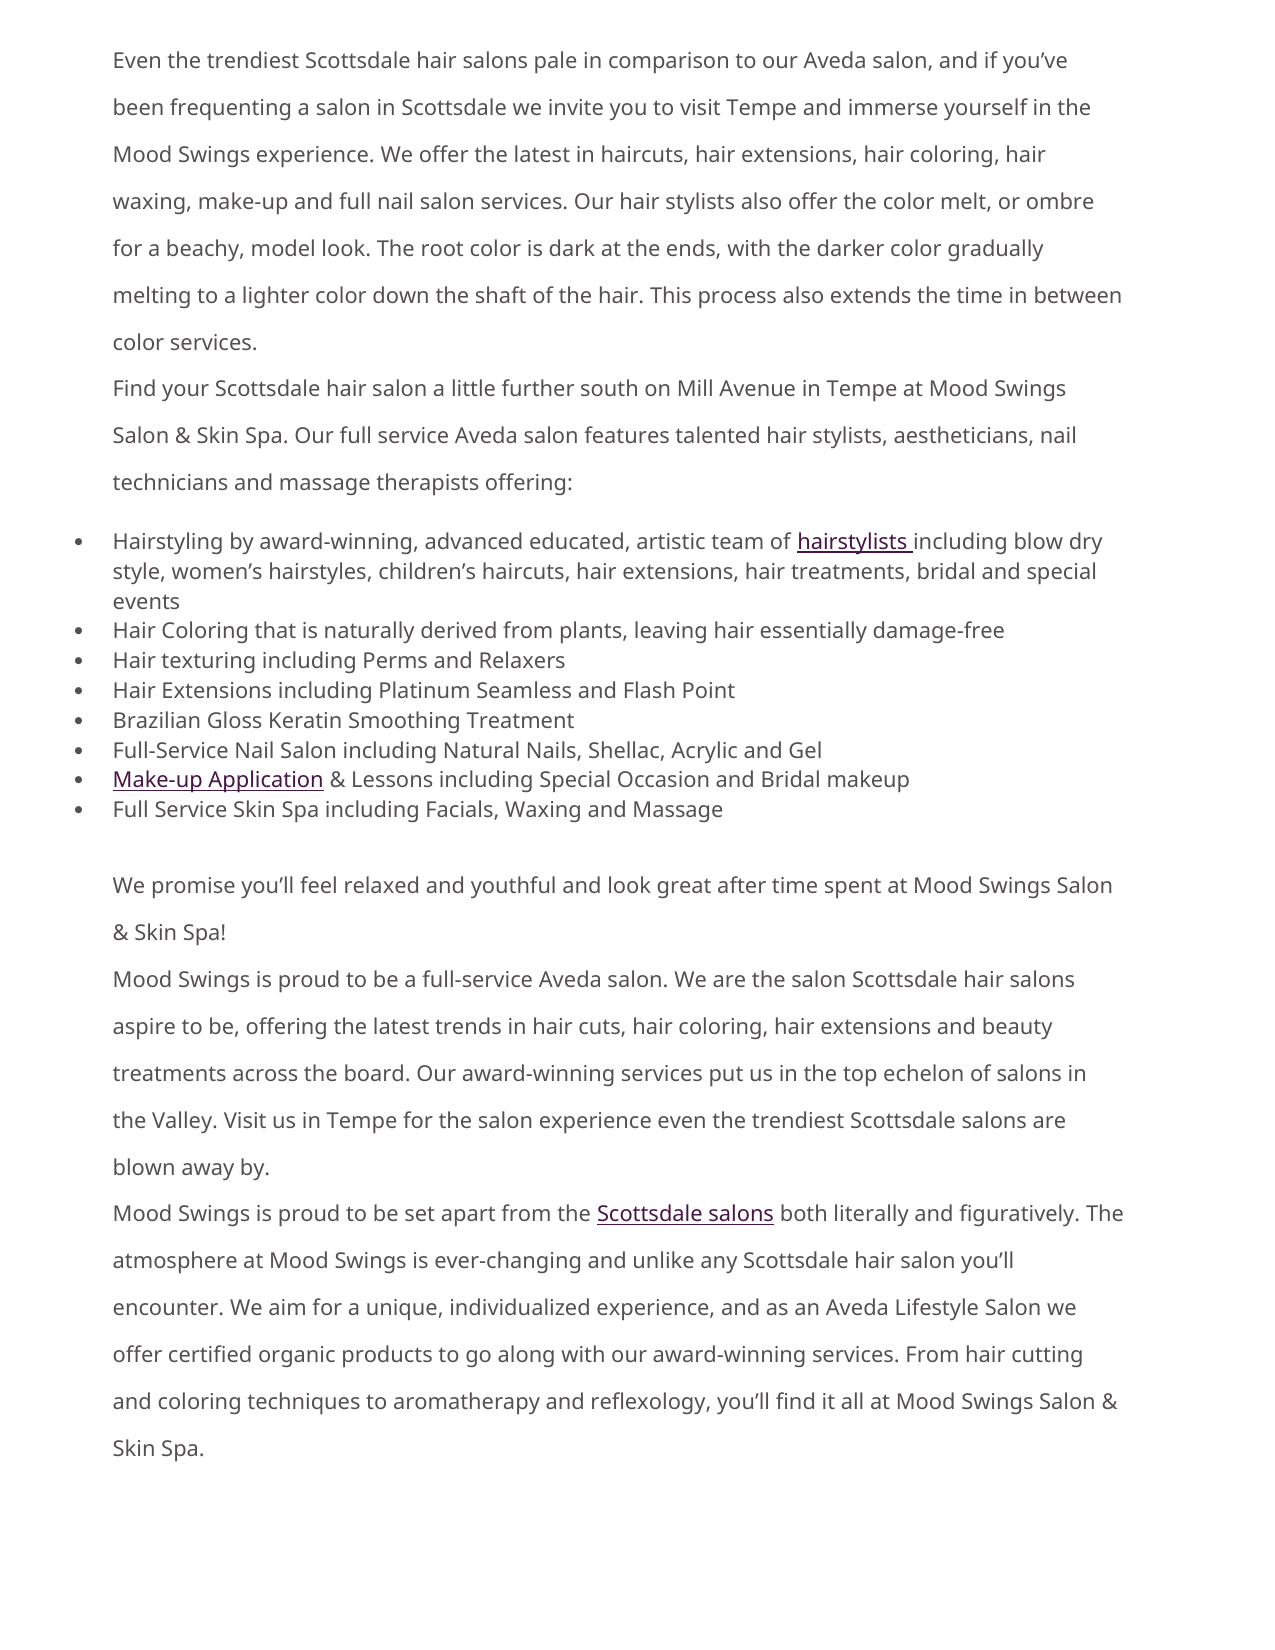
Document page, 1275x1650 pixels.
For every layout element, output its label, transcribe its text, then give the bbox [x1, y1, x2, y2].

list Hair Coloring that is naturally derived from plants, leaving hair essentially damage-free [75, 615, 1125, 645]
list Hair Extensions including Platinum Seamless and Flash Point [75, 675, 1125, 705]
list Full Service Skin Spa including Facials, Waxing and Massage [75, 794, 1125, 824]
list Full-Service Nail Salon including Natural Nails, Shellac, Acrylic and Gel [75, 734, 1125, 764]
list Brazilian Gloss Keratin Smoothing Treatment [75, 705, 1125, 734]
text Even the trendiest Scottsdale hair salons pale in comparison to our Aveda salon, and if you’ve been frequenting a salon in Scottsdale we invite you to visit Tempe and immerse yourself in the Mood Swings experience. We offer the latest in haircuts, hair extensions, hair coloring, hair waxing, make-up and full nail salon services. Our hair stylists also offer the color melt, or ombre for a beachy, model look. The root color is dark at the ends, with the darker color gradually melting to a lighter color down the shaft of the hair. This process also extends the time in between color services. [112, 28, 1125, 356]
list Hairstyling by award-winning, advanced educated, artistic team of hairstylists including blow dry style, women’s hairstyles, children’s haircuts, hair extensions, hair treatments, bridal and special events [75, 526, 1125, 615]
text Mood Swings is proud to be a full-service Aveda salon. We are the salon Scottsdale hair salons aspire to be, offering the latest trends in hair cuts, hair coloring, hair extensions and beauty treatments across the board. Our award-winning services put us in the top echelon of salons in the Valley. Visit us in Tempe for the salon experience even the trendiest Scottsdale salons are blown away by. [112, 947, 1125, 1181]
text Find your Scottsdale hair salon a little further south on Mill Avenue in Tempe at Mood Swings Salon & Skin Spa. Our full service Aveda salon features talented hair stylists, aestheticians, nail technicians and massage therapists offering: [112, 356, 1125, 497]
text Mood Swings is proud to be set apart from the Scottsdale salons both literally and figuratively. The atmosphere at Mood Swings is ever-changing and unlike any Scottsdale hair salon you’ll encounter. We aim for a unique, individualized experience, and as an Aveda Lifestyle Salon we offer certified organic products to go along with our award-winning services. From hair cutting and coloring techniques to aromatherapy and reflexology, you’ll find it all at Mood Swings Salon & Skin Spa. [112, 1181, 1125, 1462]
text We promise you’ll feel relaxed and youthful and look great after time spent at Mood Swings Salon & Skin Spa! [112, 853, 1125, 947]
list Hair texturing including Perms and Relaxers [75, 645, 1125, 675]
list Make-up Application & Lessons including Special Occasion and Bridal makeup [75, 764, 1125, 794]
